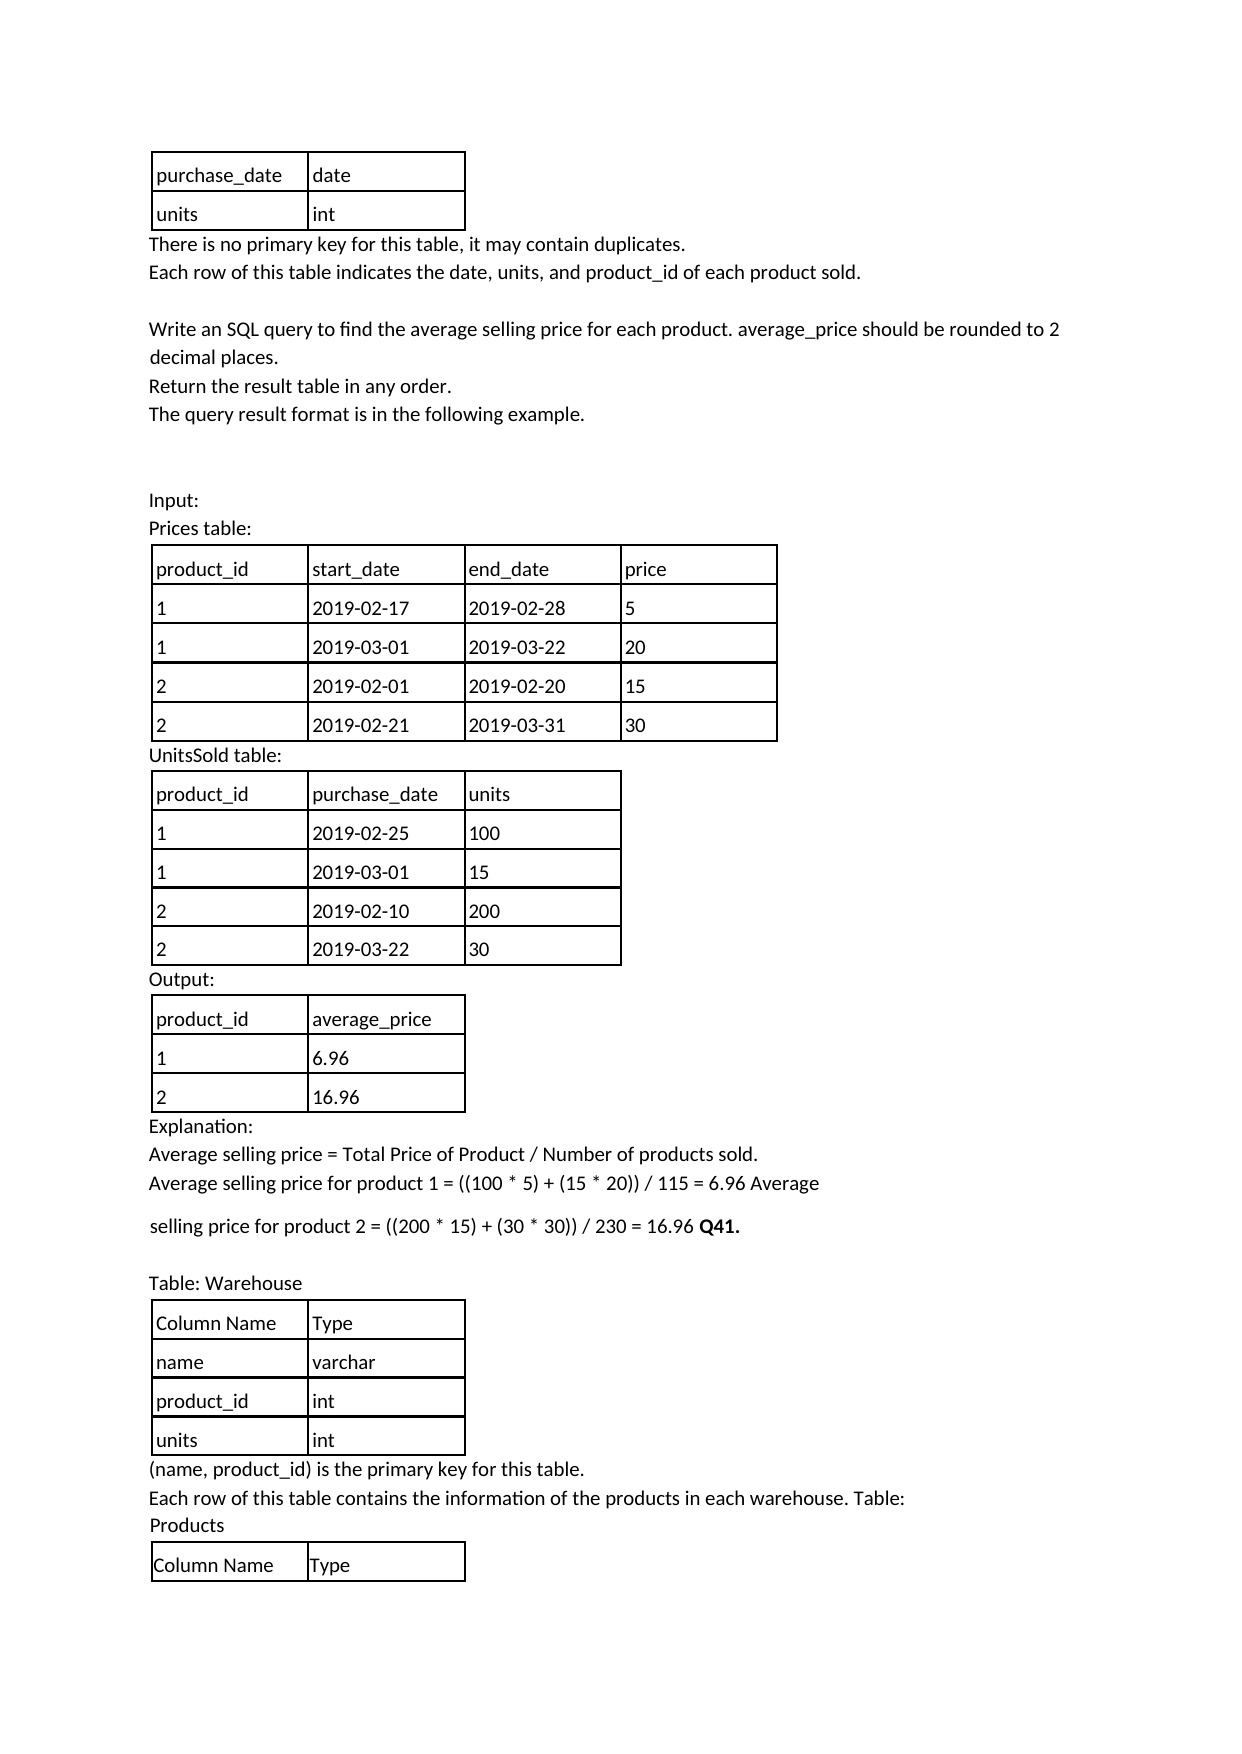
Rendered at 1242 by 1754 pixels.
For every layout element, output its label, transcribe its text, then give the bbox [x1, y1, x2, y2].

table_header Type [309, 1543, 464, 1580]
text Each row of this table contains the information of the products in each warehouse. Table: Products [148, 1485, 967, 1538]
table_cell 2 [153, 889, 307, 925]
table_cell date [309, 153, 464, 190]
text Average selling price for product 1 = ((100 * 5) + (15 * 20)) / 115 = 6.96 Average selling price for product 2 = ((200 * 15) + (30 * 30)) / 230 = 16.96 Q41. [148, 1170, 869, 1238]
table_cell 2 [153, 927, 307, 964]
table_cell purchase_date [153, 153, 307, 190]
table_cell 6.96 [309, 1035, 464, 1072]
table_cell 1 [153, 585, 307, 622]
text Input: [148, 487, 1086, 513]
table_cell 2019-02-20 [466, 664, 620, 701]
table_cell 2019-03-01 [309, 624, 464, 661]
table_cell 2 [153, 1074, 307, 1111]
table_cell 1 [153, 624, 307, 661]
table_cell 200 [466, 889, 620, 925]
table_cell name [153, 1340, 307, 1376]
table_cell 1 [153, 850, 307, 886]
table_cell product_id [153, 1379, 307, 1415]
table_cell int [309, 192, 464, 229]
table_cell 20 [622, 624, 776, 661]
table_header average_price [309, 996, 464, 1033]
table_cell 2019-02-28 [466, 585, 620, 622]
table_cell 2019-03-01 [309, 850, 464, 886]
table_cell 2019-03-22 [309, 927, 464, 964]
table_cell 1 [153, 811, 307, 848]
table_header units [466, 772, 620, 809]
text The query result format is in the following example. [148, 401, 1086, 427]
text Return the result table in any order. [148, 373, 1086, 398]
table_cell 16.96 [309, 1074, 464, 1111]
text Table: Warehouse [148, 1270, 1086, 1296]
table_cell 100 [466, 811, 620, 848]
table_cell 2019-02-21 [309, 703, 464, 740]
table_cell 2 [153, 703, 307, 740]
table_cell 2019-03-31 [466, 703, 620, 740]
table_header end_date [466, 546, 620, 583]
table_header Column Name [153, 1301, 307, 1337]
text Write an SQL query to find the average selling price for each product. average_price should be rounded to 2 decimal places. [148, 317, 1086, 370]
text Explanation: [148, 1113, 1086, 1139]
table_cell varchar [309, 1340, 464, 1376]
text UnitsSold table: [148, 742, 1086, 767]
table_cell 15 [466, 850, 620, 886]
table_cell 30 [466, 927, 620, 964]
table_header product_id [153, 772, 307, 809]
table_cell 2019-02-01 [309, 664, 464, 701]
table_cell 2019-02-25 [309, 811, 464, 848]
table_cell 5 [622, 585, 776, 622]
table_cell 2019-03-22 [466, 624, 620, 661]
table_header start_date [309, 546, 464, 583]
table_header Type [309, 1301, 464, 1337]
text Prices table: [148, 516, 1086, 541]
table_header Column Name [153, 1543, 307, 1580]
table_cell 2019-02-10 [309, 889, 464, 925]
table_cell 2019-02-17 [309, 585, 464, 622]
text Output: [148, 966, 1086, 991]
table_header price [622, 546, 776, 583]
table_header purchase_date [309, 772, 464, 809]
table_header product_id [153, 996, 307, 1033]
table_cell 1 [153, 1035, 307, 1072]
text There is no primary key for this table, it may contain duplicates. [148, 231, 1086, 256]
table_cell units [153, 192, 307, 229]
table_cell 30 [622, 703, 776, 740]
table_cell units [153, 1418, 307, 1454]
table_header product_id [153, 546, 307, 583]
table_cell 2 [153, 664, 307, 701]
table_cell int [309, 1418, 464, 1454]
table_cell int [309, 1379, 464, 1415]
text Average selling price = Total Price of Product / Number of products sold. [148, 1142, 1086, 1167]
table_cell 15 [622, 664, 776, 701]
text Each row of this table indicates the date, units, and product_id of each product sold. [148, 259, 1086, 284]
text (name, product_id) is the primary key for this table. [148, 1456, 1086, 1482]
